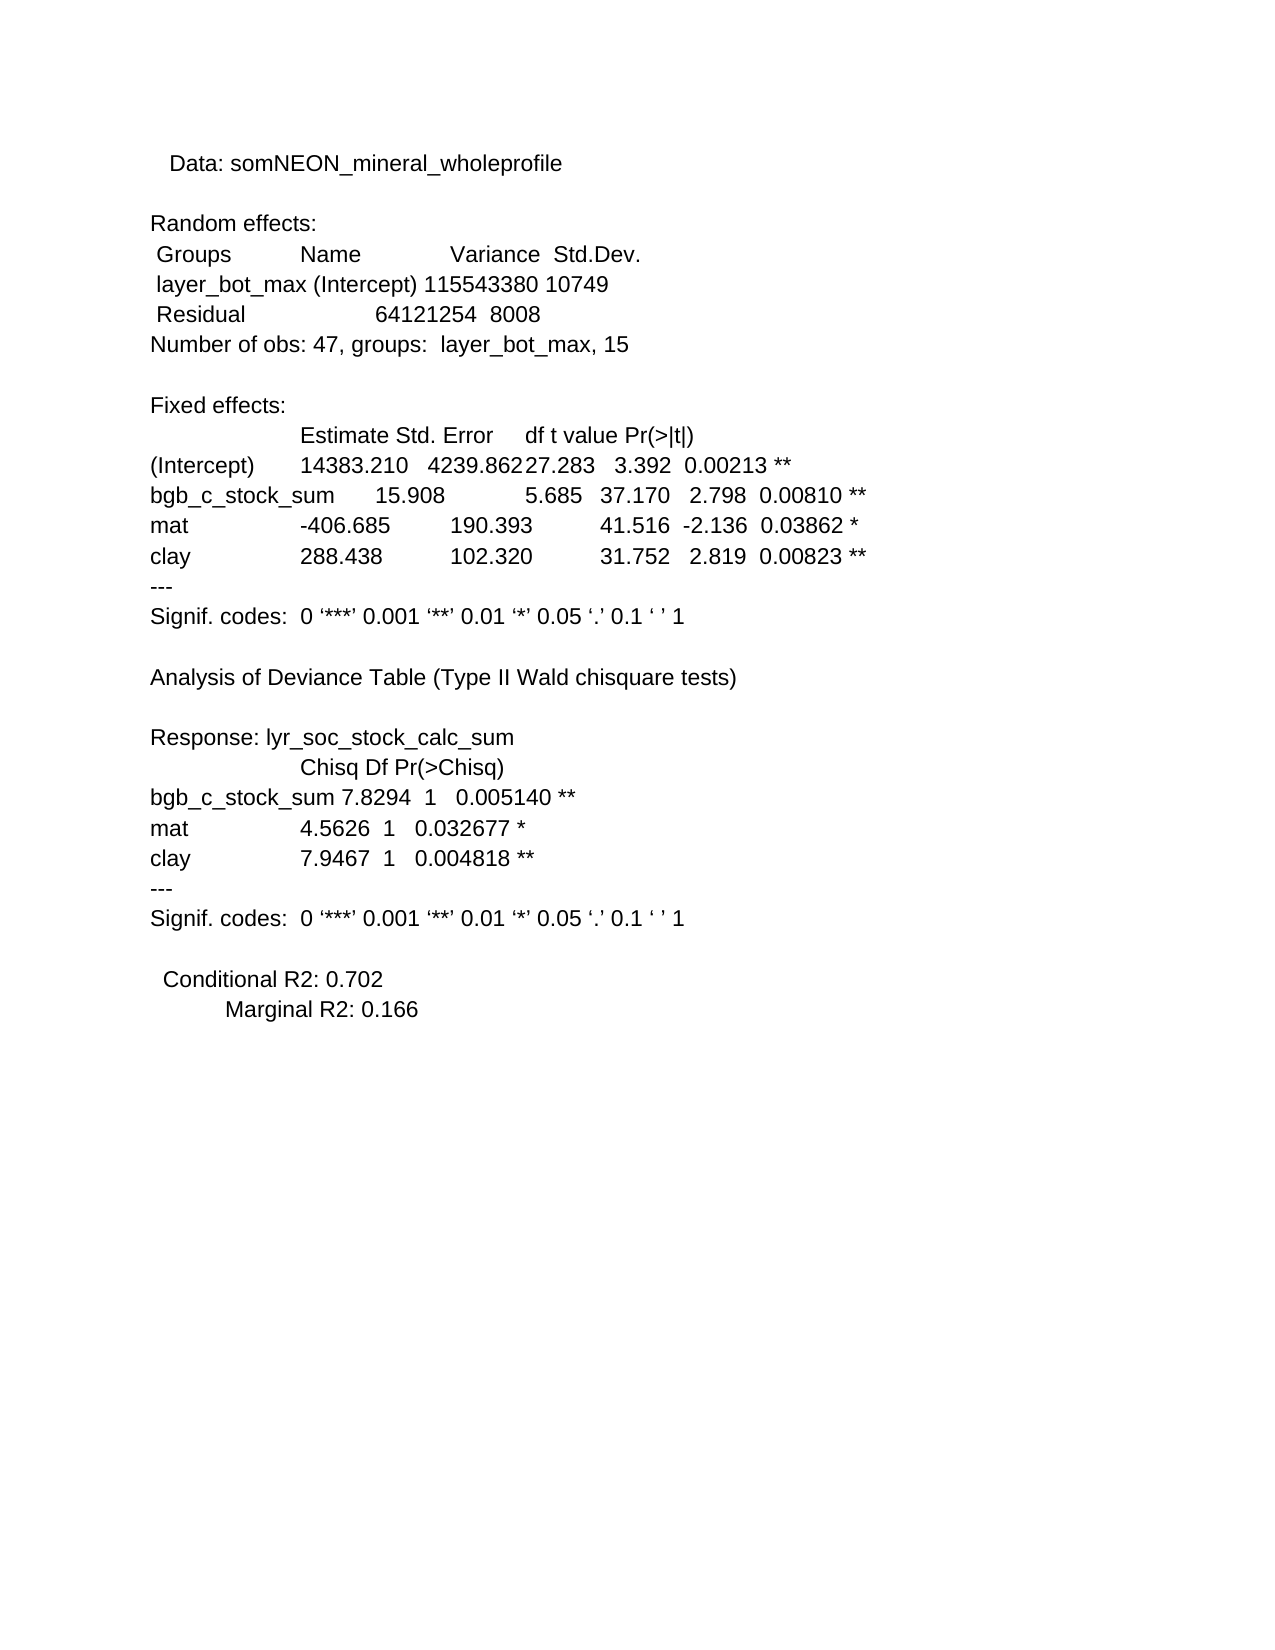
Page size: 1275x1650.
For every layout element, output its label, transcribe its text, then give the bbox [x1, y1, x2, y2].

text bgb_c_stock_sum 7.8294 1 0.005140 ** [150, 784, 1125, 811]
text layer_bot_max (Intercept) 115543380 10749 [150, 271, 1125, 297]
text Response: lyr_soc_stock_calc_sum [150, 724, 1125, 750]
text Number of obs: 47, groups: layer_bot_max, 15 [150, 331, 1125, 358]
text Data: somNEON_mineral_wholeprofile [150, 150, 1125, 176]
text clay 7.9467 1 0.004818 ** [150, 845, 1125, 871]
text Random effects: [150, 210, 1125, 237]
text mat 4.5626 1 0.032677 * [150, 814, 1125, 841]
text (Intercept) 14383.210 4239.862 27.283 3.392 0.00213 ** [150, 452, 1125, 478]
text Signif. codes: 0 ‘***’ 0.001 ‘**’ 0.01 ‘*’ 0.05 ‘.’ 0.1 ‘ ’ 1 [150, 603, 1125, 629]
text Marginal R2: 0.166 [150, 996, 1125, 1022]
text Conditional R2: 0.702 [150, 966, 1125, 992]
text mat -406.685 190.393 41.516 -2.136 0.03862 * [150, 512, 1125, 539]
text clay 288.438 102.320 31.752 2.819 0.00823 ** [150, 543, 1125, 569]
text Estimate Std. Error df t value Pr(>|t|) [150, 422, 1125, 448]
text --- [150, 875, 1125, 901]
text Fixed effects: [150, 392, 1125, 418]
text Analysis of Deviance Table (Type II Wald chisquare tests) [150, 663, 1125, 690]
text Signif. codes: 0 ‘***’ 0.001 ‘**’ 0.01 ‘*’ 0.05 ‘.’ 0.1 ‘ ’ 1 [150, 905, 1125, 932]
text Chisq Df Pr(>Chisq) [150, 754, 1125, 781]
text --- [150, 573, 1125, 599]
text Residual 64121254 8008 [150, 301, 1125, 327]
text Groups Name Variance Std.Dev. [150, 241, 1125, 267]
text bgb_c_stock_sum 15.908 5.685 37.170 2.798 0.00810 ** [150, 482, 1125, 509]
